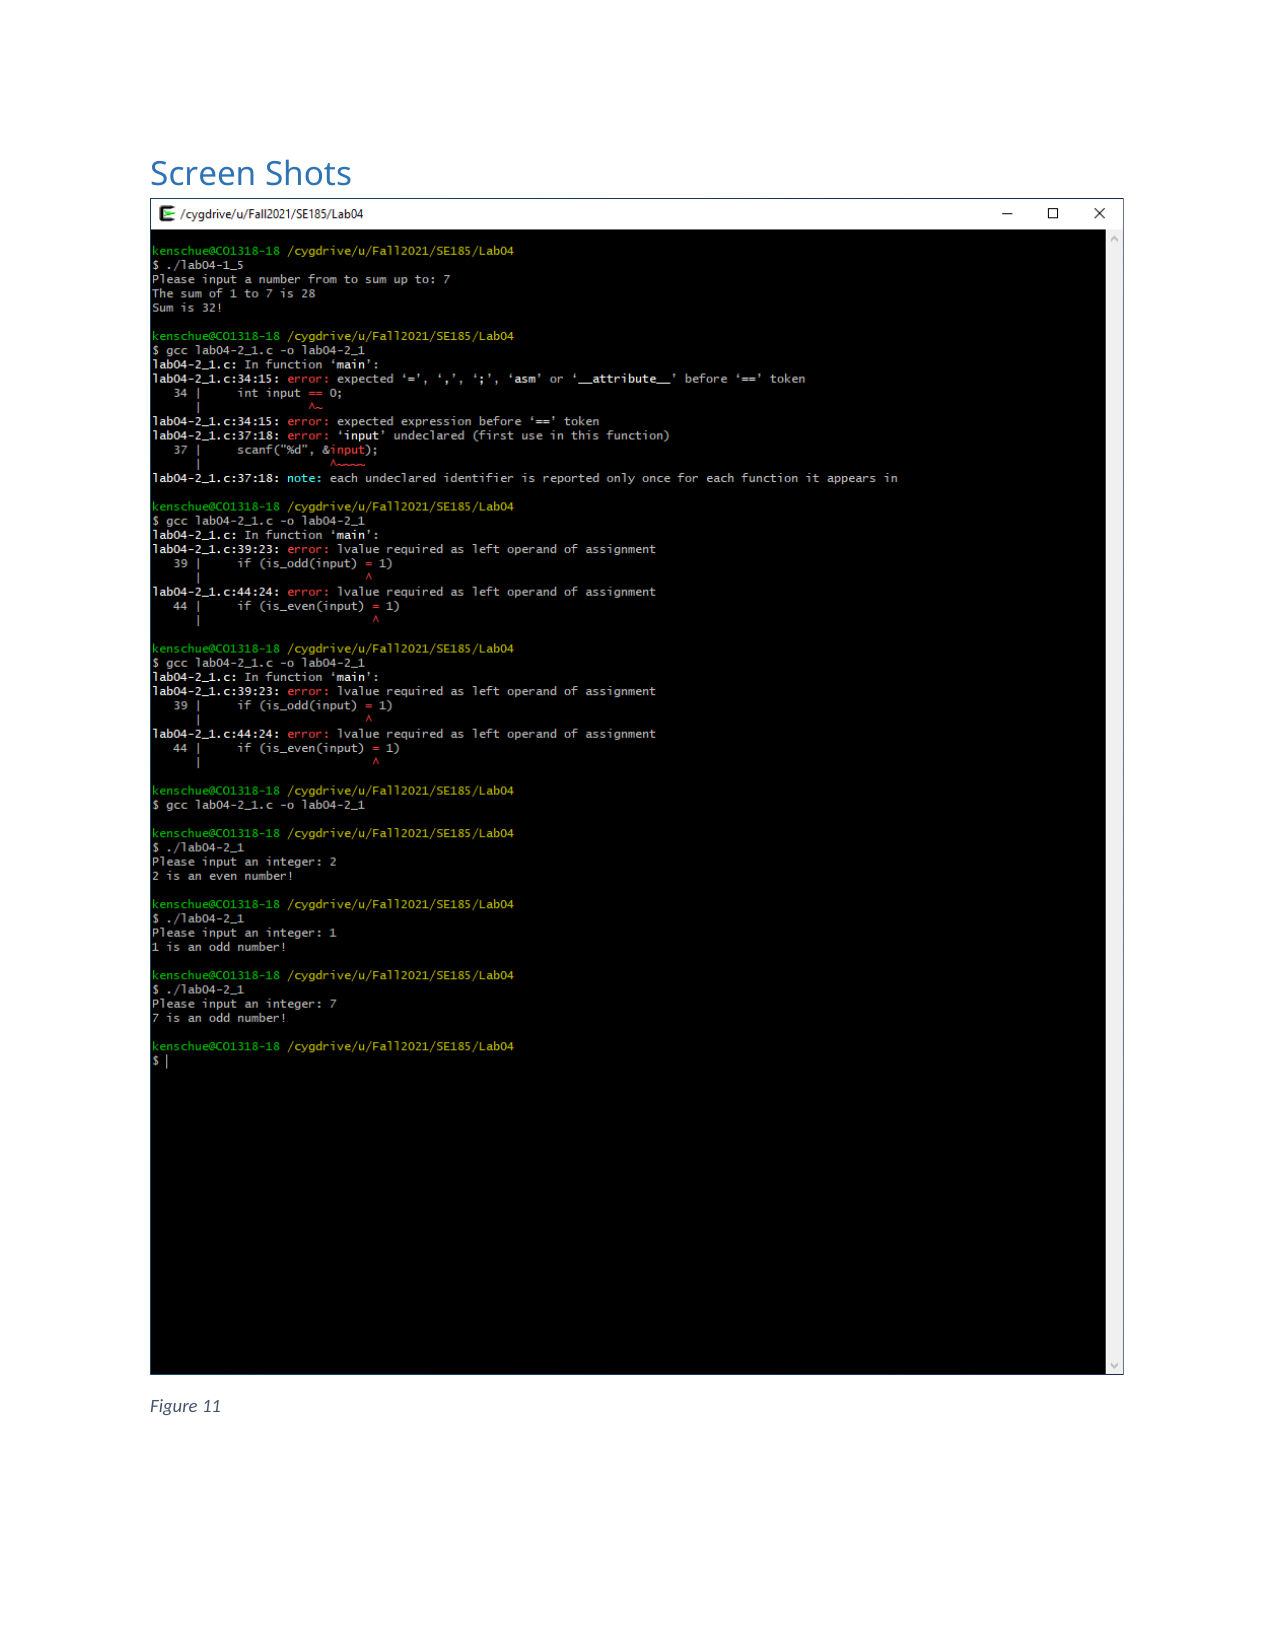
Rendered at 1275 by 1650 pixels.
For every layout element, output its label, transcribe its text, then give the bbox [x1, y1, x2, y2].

picture [150, 198, 1124, 1375]
subtitle Screen Shots [150, 150, 1125, 195]
